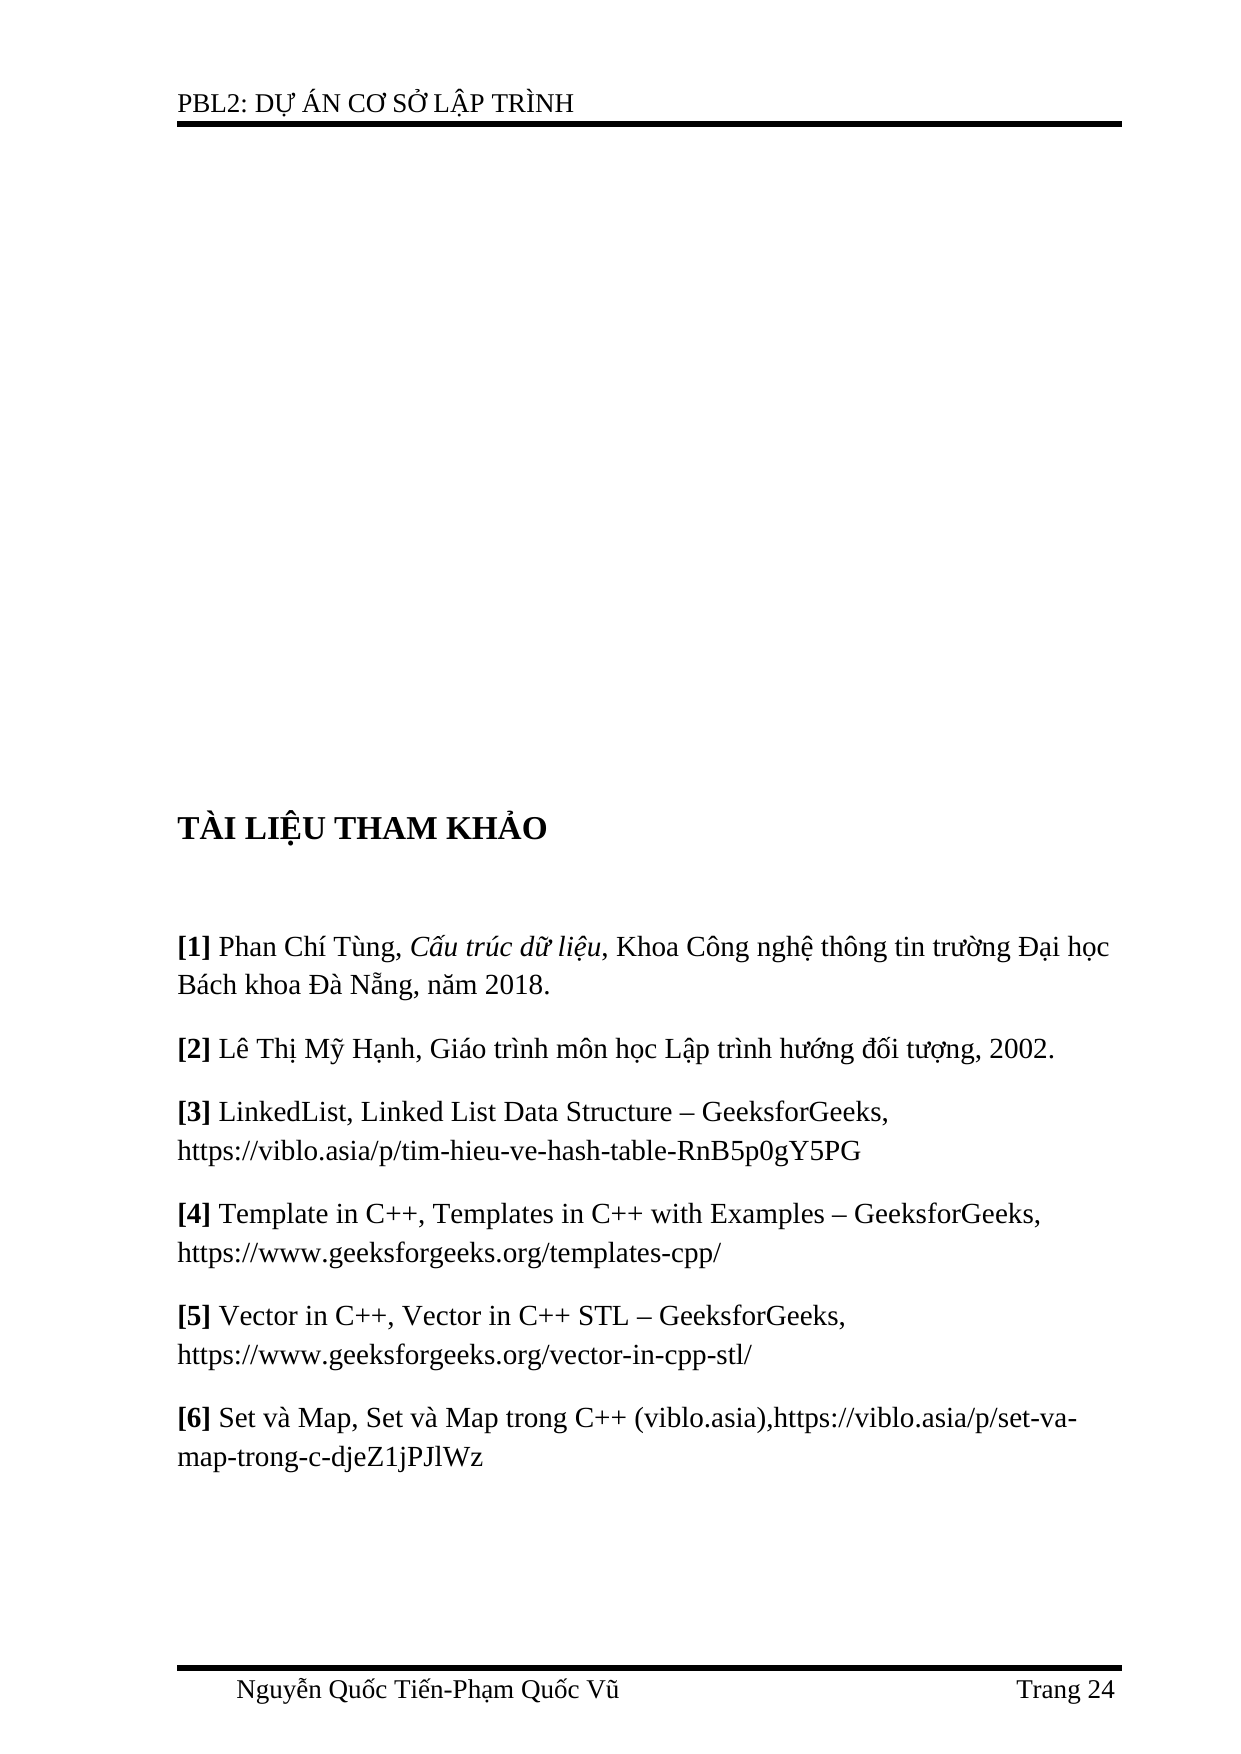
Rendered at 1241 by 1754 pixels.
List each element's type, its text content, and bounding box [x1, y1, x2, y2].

list [2] Lê Thị Mỹ Hạnh, Giáo trình môn học Lập trình hướng đối tượng, 2002. [177, 1031, 1122, 1064]
list [4] Template in C++, Templates in C++ with Examples – GeeksforGeeks, https://www.geeksforgeeks.org/templates-cpp/ [177, 1196, 1122, 1268]
list [5] Vector in C++, Vector in C++ STL – GeeksforGeeks, https://www.geeksforgeeks.org/vector-in-cpp-stl/ [177, 1298, 1122, 1371]
title TÀI LIỆU THAM KHẢO [177, 808, 1122, 847]
list [6] Set và Map, Set và Map trong C++ (viblo.asia),https://viblo.asia/p/set-va-map-trong-c-djeZ1jPJlWz [177, 1401, 1122, 1473]
list [1] Phan Chí Tùng, Cấu trúc dữ liệu, Khoa Công nghệ thông tin trường Đại học Bách khoa Đà Nẵng, năm 2018. [177, 929, 1122, 1001]
list [3] LinkedList, Linked List Data Structure – GeeksforGeeks, https://viblo.asia/p/tim-hieu-ve-hash-table-RnB5p0gY5PG [177, 1094, 1122, 1166]
